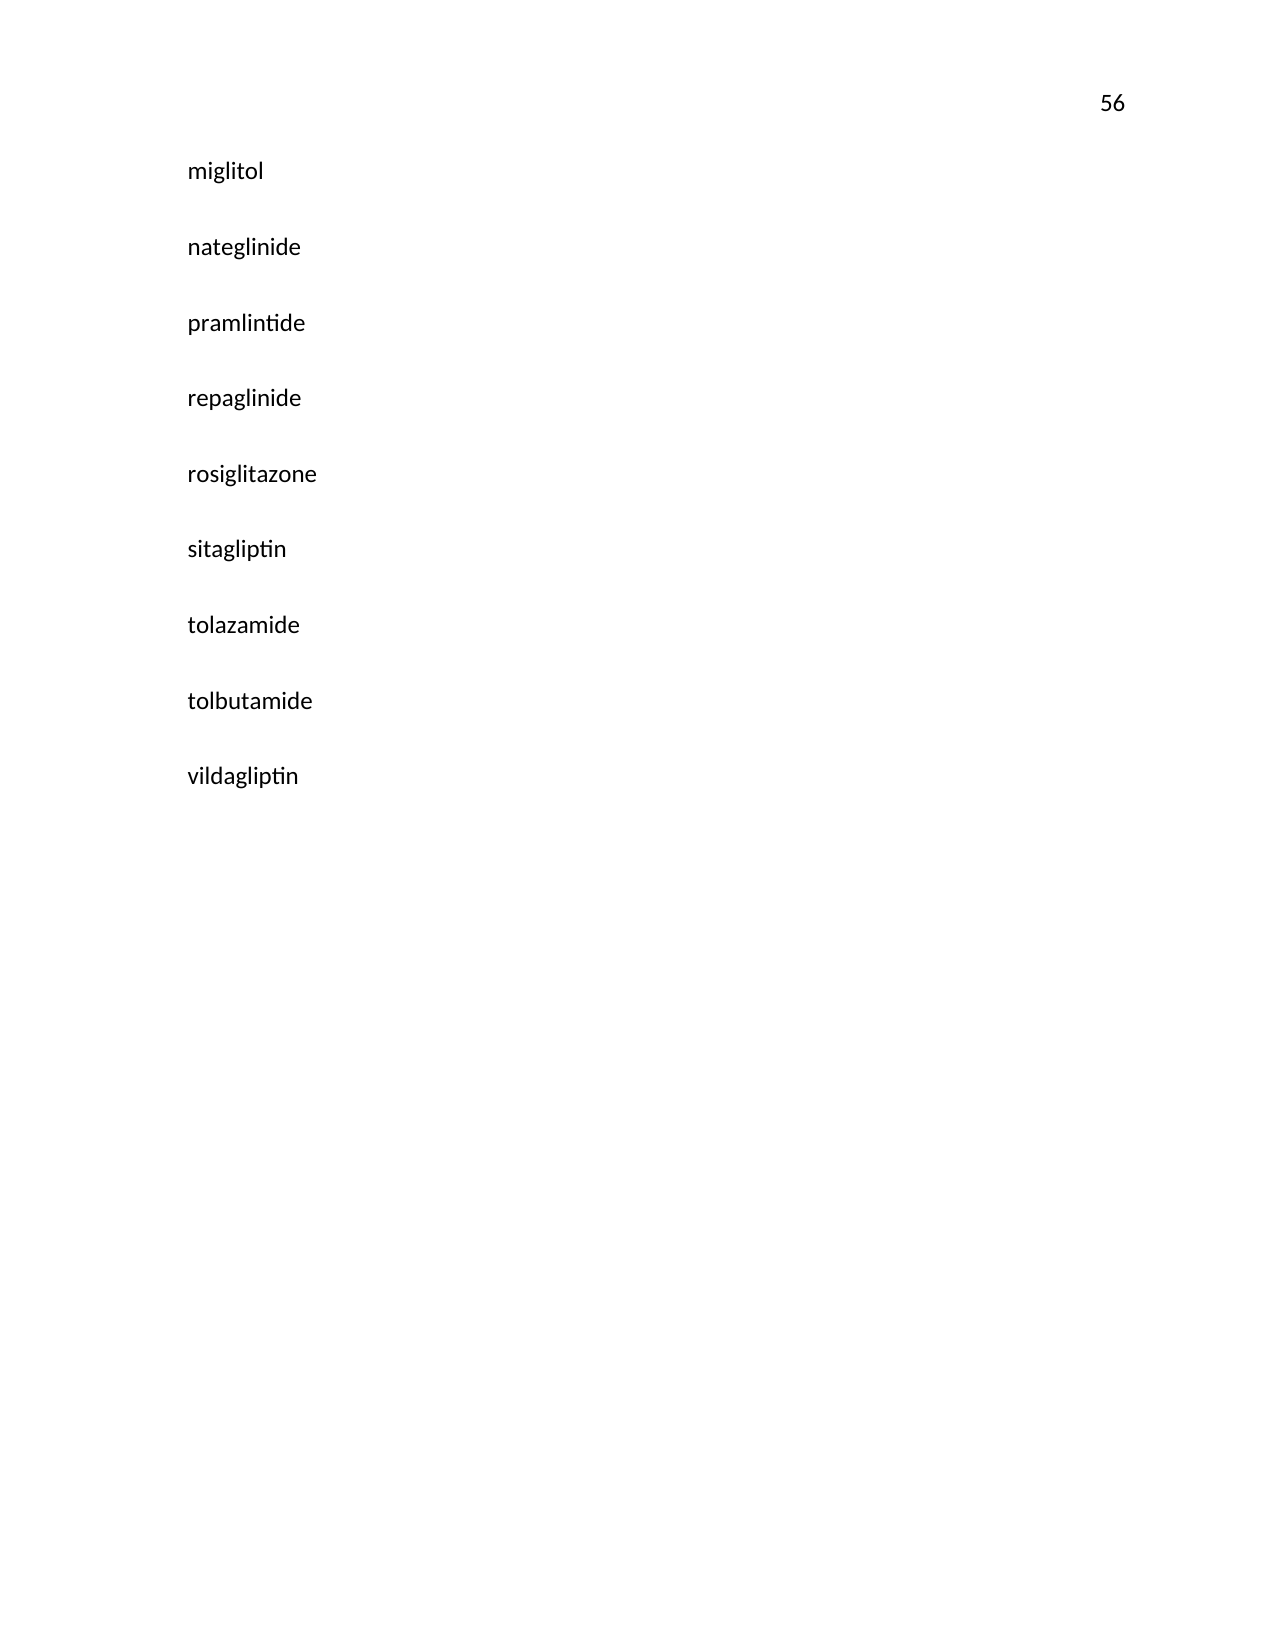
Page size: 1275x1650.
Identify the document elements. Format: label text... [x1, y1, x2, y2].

text miglitol [187, 156, 1125, 186]
text tolbutamide [187, 685, 1125, 715]
text vildagliptin [187, 761, 1125, 791]
text nateglinide [187, 231, 1125, 262]
text pramlintide [187, 307, 1125, 337]
text repaglinide [187, 382, 1125, 413]
text rosiglitazone [187, 458, 1125, 488]
text tolazamide [187, 609, 1125, 640]
text sitagliptin [187, 534, 1125, 564]
